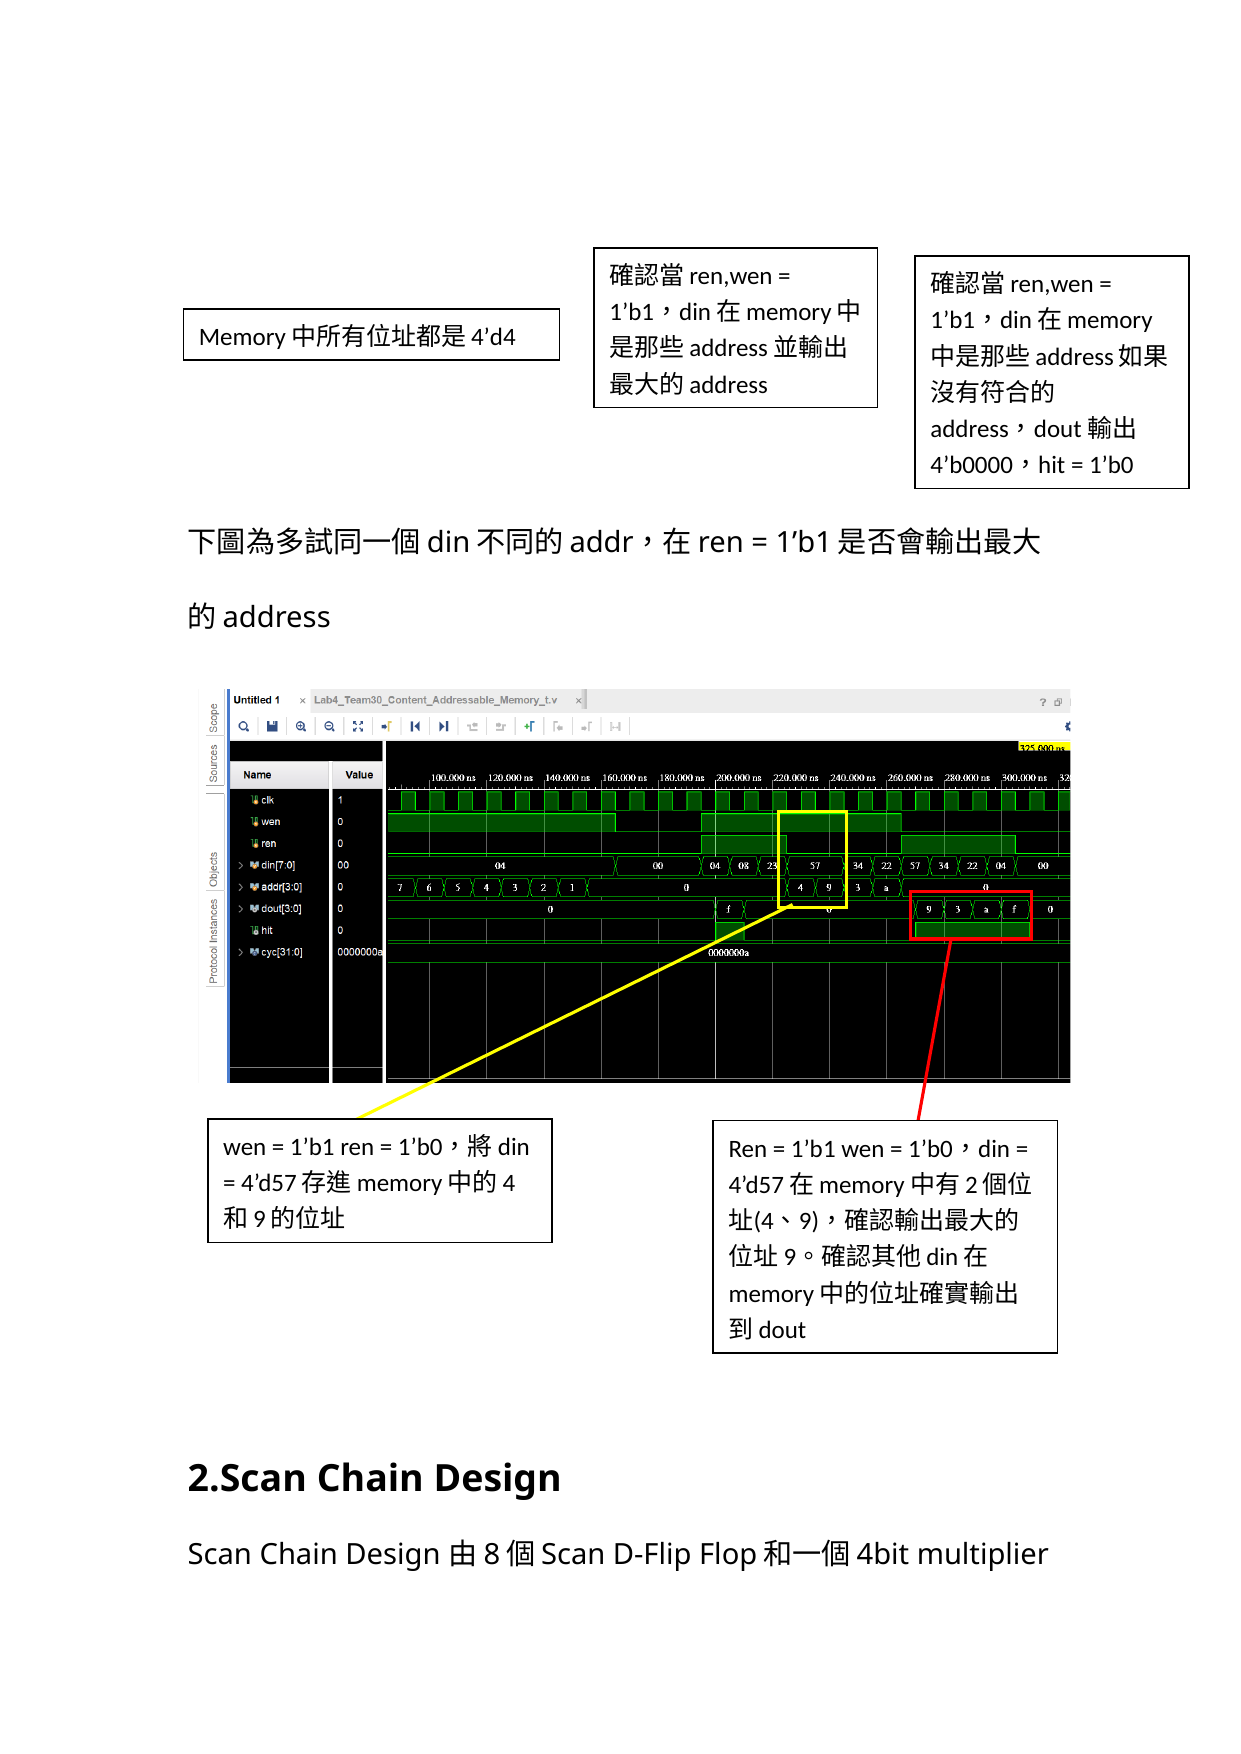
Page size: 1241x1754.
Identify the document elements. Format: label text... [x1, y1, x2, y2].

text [187, 1514, 1053, 1589]
text 下圖為多試同一個din不同的addr，在ren = 1’b1是否會輸出最大的address [187, 502, 1053, 652]
picture [198, 689, 1071, 1083]
picture [780, 813, 845, 906]
text 2.Scan Chain Design [187, 1439, 1053, 1514]
picture [912, 893, 1030, 937]
